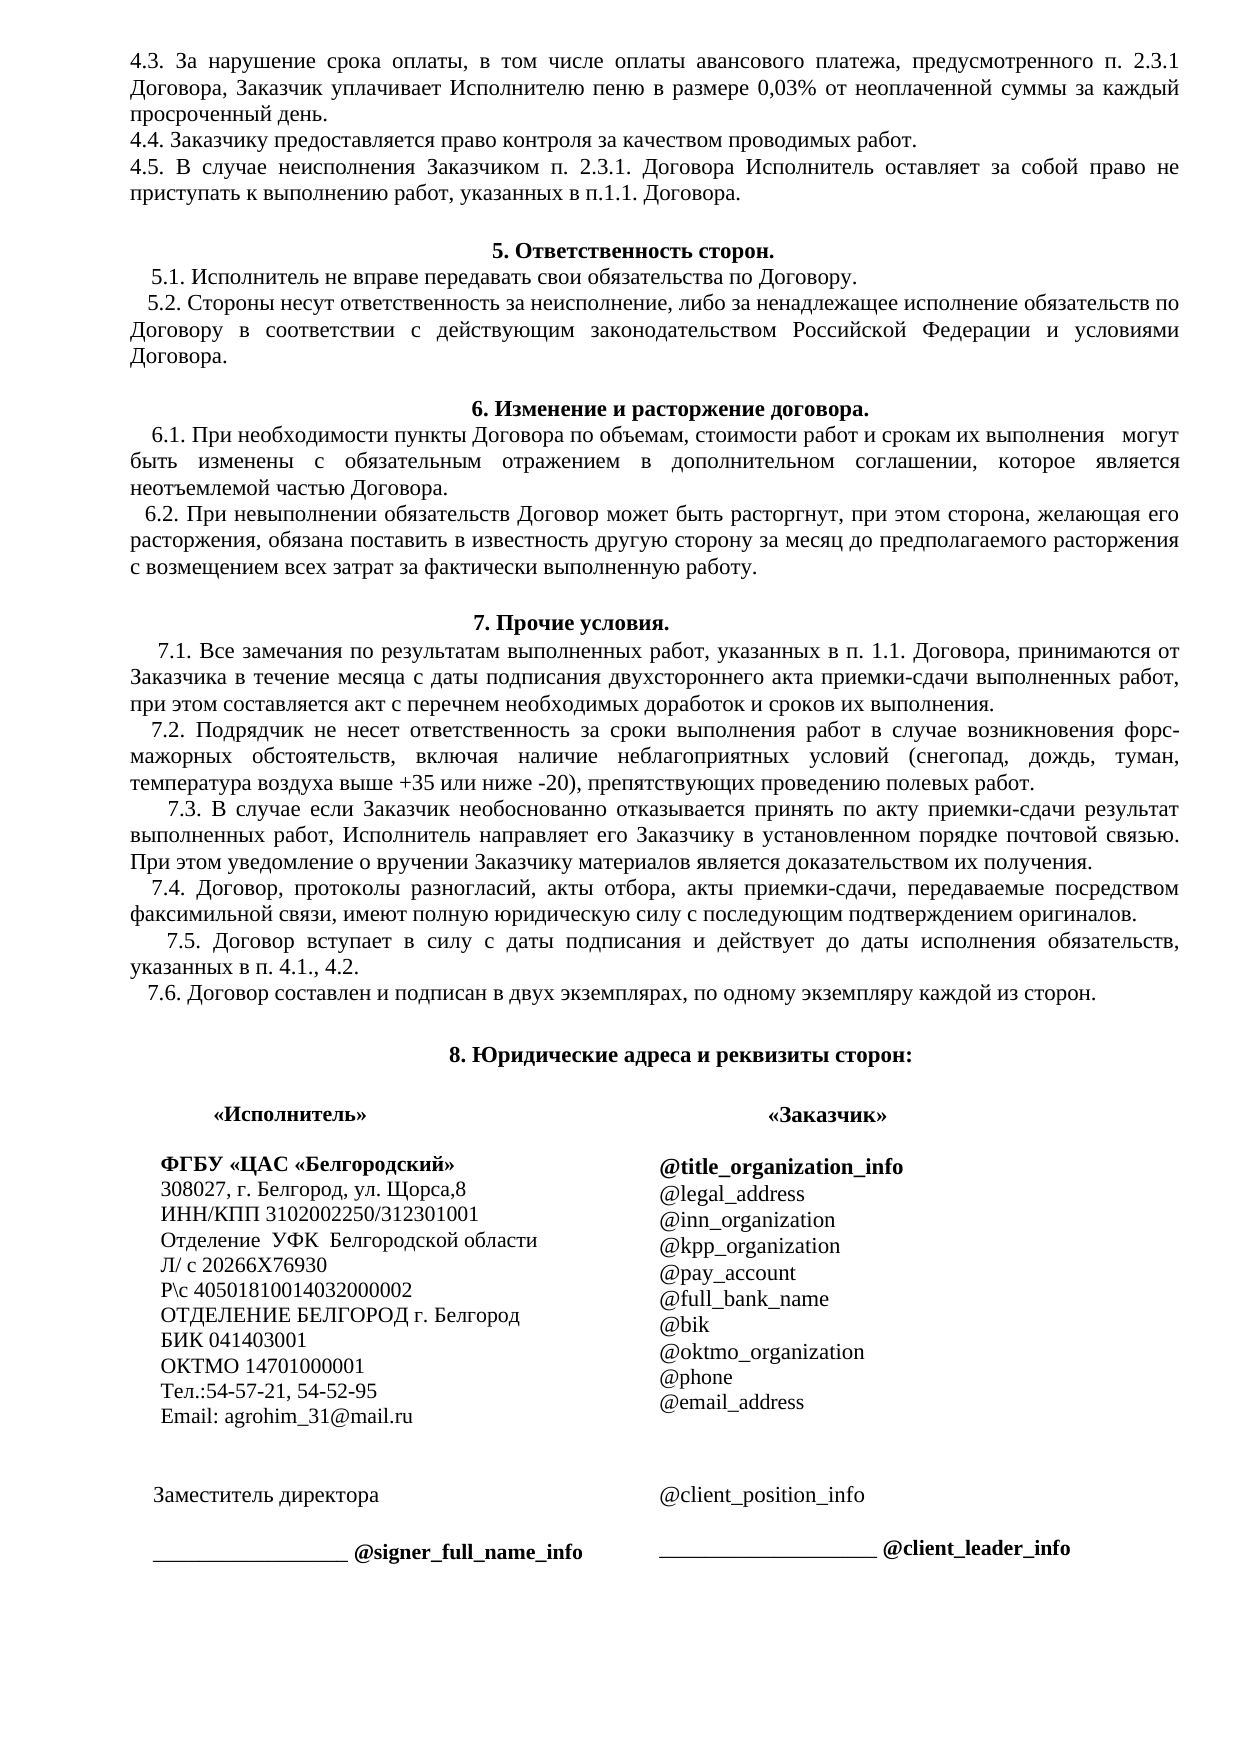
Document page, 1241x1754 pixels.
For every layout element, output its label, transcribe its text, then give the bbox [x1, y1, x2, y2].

text 4.5. В случае неисполнения Заказчиком п. 2.3.1. Договора Исполнитель оставляет за собой право не приступать к выполнению работ, указанных в п.1.1. Договора. [130, 153, 1181, 205]
text 7.6. Договор составлен и подписан в двух экземплярах, по одному экземпляру каждой из сторон. [130, 979, 1181, 1006]
text 5.2. Стороны несут ответственность за неисполнение, либо за ненадлежащее исполнение обязательств по Договору в соответствии с действующим законодательством Российской Федерации и условиями Договора. [130, 289, 1181, 368]
text 7.1. Все замечания по результатам выполненных работ, указанных в п. 1.1. Договора, принимаются от Заказчика в течение месяца с даты подписания двухстороннего акта приемки-сдачи выполненных работ, при этом составляется акт с перечнем необходимых доработок и сроков их выполнения. [130, 637, 1181, 716]
list 6. Изменение и расторжение договора. [71, 395, 1240, 421]
table_cell @client_position_info ___________________ @client_leader_info [648, 1455, 1172, 1586]
table_header «Исполнитель» ФГБУ «ЦАС «Белгородский» . Белгород, ул. Щорса,8 ИНН/КПП 3102002250/312301001 Отделение УФК Белгородской области Л/ с 20266Х76930 Р\с 40501810014032000002 ОТДЕЛЕНИЕ БЕЛГОРОД г. Белгород БИК 041403001 ОКТМО 14701000001 Тел.:54-57-21, 54-52-95 Email: agrohim_31@mail.ru [142, 1101, 647, 1453]
text 7.4. Договор, протоколы разногласий, акты отбора, акты приемки-сдачи, передаваемые посредством факсимильной связи, имеют полную юридическую силу с последующим подтверждением оригиналов. [130, 874, 1181, 927]
text 8. Юридические адреса и реквизиты сторон: [92, 1037, 1240, 1068]
table_header «Заказчик» @title_organization_info @legal_address @inn_organization @kpp_organization @pay_account @full_bank_name @bik @oktmo_organization @phone @email_address [648, 1101, 1172, 1453]
text 7.5. Договор вступает в силу с даты подписания и действует до даты исполнения обязательств, указанных в п. 4.1., 4.2. [130, 927, 1181, 979]
text 4.4. Заказчику предоставляется право контроля за качеством проводимых работ. [130, 126, 1181, 153]
text 7. Прочие условия. [86, 606, 1240, 637]
table_cell Заместитель директора _________________ @signer_full_name_info [142, 1455, 647, 1586]
text 7.2. Подрядчик не несет ответственность за сроки выполнения работ в случае возникновения форс-мажорных обстоятельств, включая наличие неблагоприятных условий (снегопад, дождь, туман, температура воздуха выше +35 или ниже -20), препятствующих проведению полевых работ. [130, 716, 1181, 795]
text 5.1. Исполнитель не вправе передавать свои обязательства по Договору. [130, 263, 1181, 289]
text 6.2. При невыполнении обязательств Договор может быть расторгнут, при этом сторона, желающая его расторжения, обязана поставить в известность другую сторону за месяц до предполагаемого расторжения с возмещением всех затрат за фактически выполненную работу. [130, 500, 1181, 579]
text 5. Ответственность сторон. [86, 237, 1181, 263]
text 7.3. В случае если Заказчик необоснованно отказывается принять по акту приемки-сдачи результат выполненных работ, Исполнитель направляет его Заказчику в установленном порядке почтовой связью. При этом уведомление о вручении Заказчику материалов является доказательством их получения. [130, 795, 1181, 874]
text 6.1. При необходимости пункты Договора по объемам, стоимости работ и срокам их выполнения могут быть изменены с обязательным отражением в дополнительном соглашении, которое является неотъемлемой частью Договора. [130, 421, 1181, 500]
text 4.3. За нарушение срока оплаты, в том числе оплаты авансового платежа, предусмотренного п. 2.3.1 Договора, Заказчик уплачивает Исполнителю пеню в размере 0,03% от неоплаченной суммы за каждый просроченный день. [130, 47, 1181, 126]
